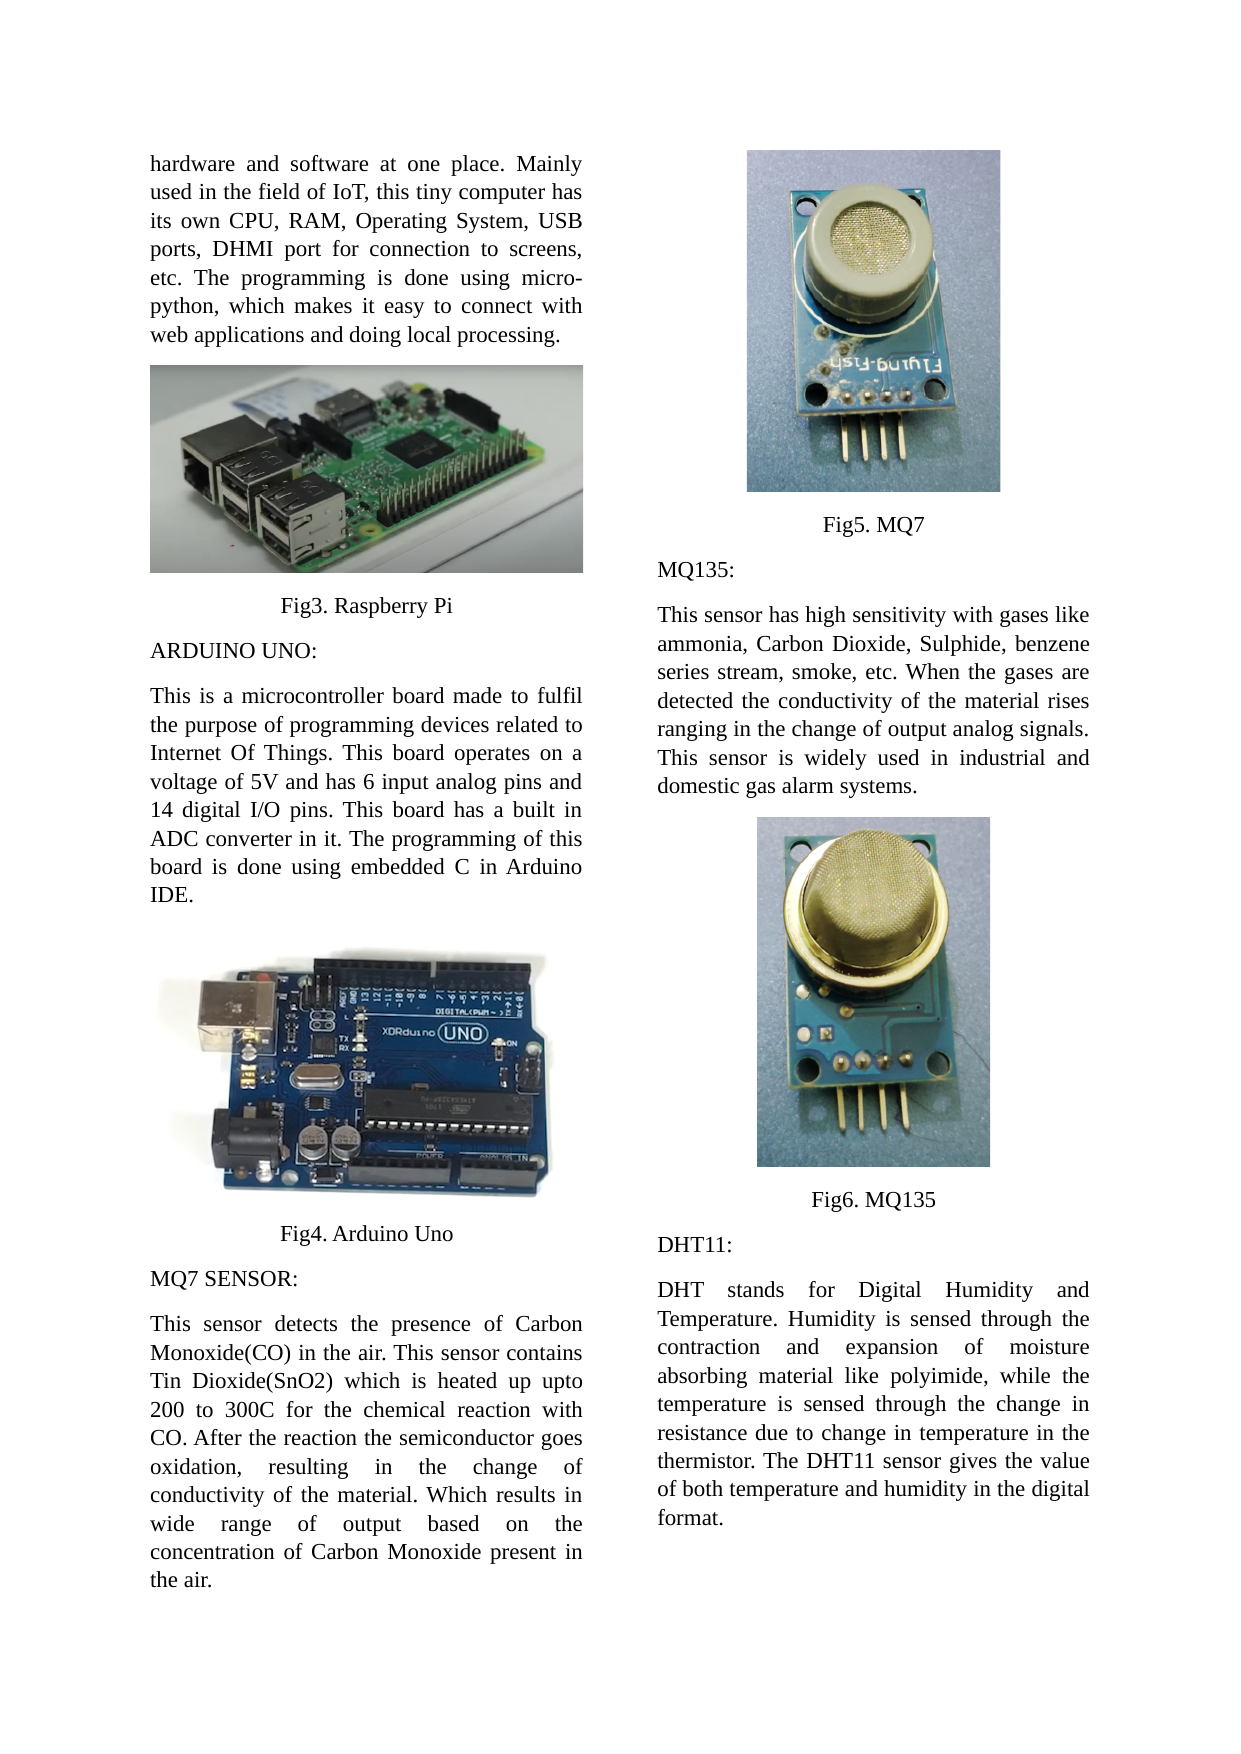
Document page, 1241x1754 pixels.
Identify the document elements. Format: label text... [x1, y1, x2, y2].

text MQ135: [657, 556, 1090, 583]
text This sensor detects the presence of Carbon Monoxide(CO) in the air. This sensor contains Tin Dioxide(SnO2) which is heated up upto 200 to 300C for the chemical reaction with CO. After the reaction the semiconductor goes oxidation, resulting in the change of conductivity of the material. Which results in wide range of output based on the concentration of Carbon Monoxide present in the air. [150, 1311, 583, 1593]
picture [757, 817, 991, 1167]
text This sensor has high sensitivity with gases like ammonia, Carbon Dioxide, Sulphide, benzene series stream, smoke, etc. When the gases are detected the conductivity of the material rises ranging in the change of output analog signals. This sensor is widely used in industrial and domestic gas alarm systems. [657, 601, 1090, 798]
text This is a microcontroller board made to fulfil the purpose of programming devices related to Internet Of Things. This board operates on a voltage of 5V and has 6 input analog pins and 14 digital I/O pins. This board has a built in ADC converter in it. The programming of this board is done using embedded C in Arduino IDE. [150, 682, 583, 908]
text ARDUINO UNO: [150, 637, 583, 664]
text Fig3. Raspberry Pi [150, 592, 583, 618]
text DHT stands for Digital Humidity and Temperature. Humidity is sensed through the contraction and expansion of moisture absorbing material like polyimide, while the temperature is sensed through the change in resistance due to change in temperature in the thermistor. The DHT11 sensor gives the value of both temperature and humidity in the digital format. [657, 1276, 1090, 1530]
text Fig6. MQ135 [657, 1186, 1090, 1213]
text Fig5. MQ7 [657, 511, 1090, 537]
text Fig4. Arduino Uno [150, 1220, 583, 1247]
picture [150, 926, 584, 1202]
picture [746, 150, 1001, 492]
text MQ7 SENSOR: [150, 1265, 583, 1292]
picture [150, 365, 584, 573]
text DHT11: [657, 1231, 1090, 1258]
